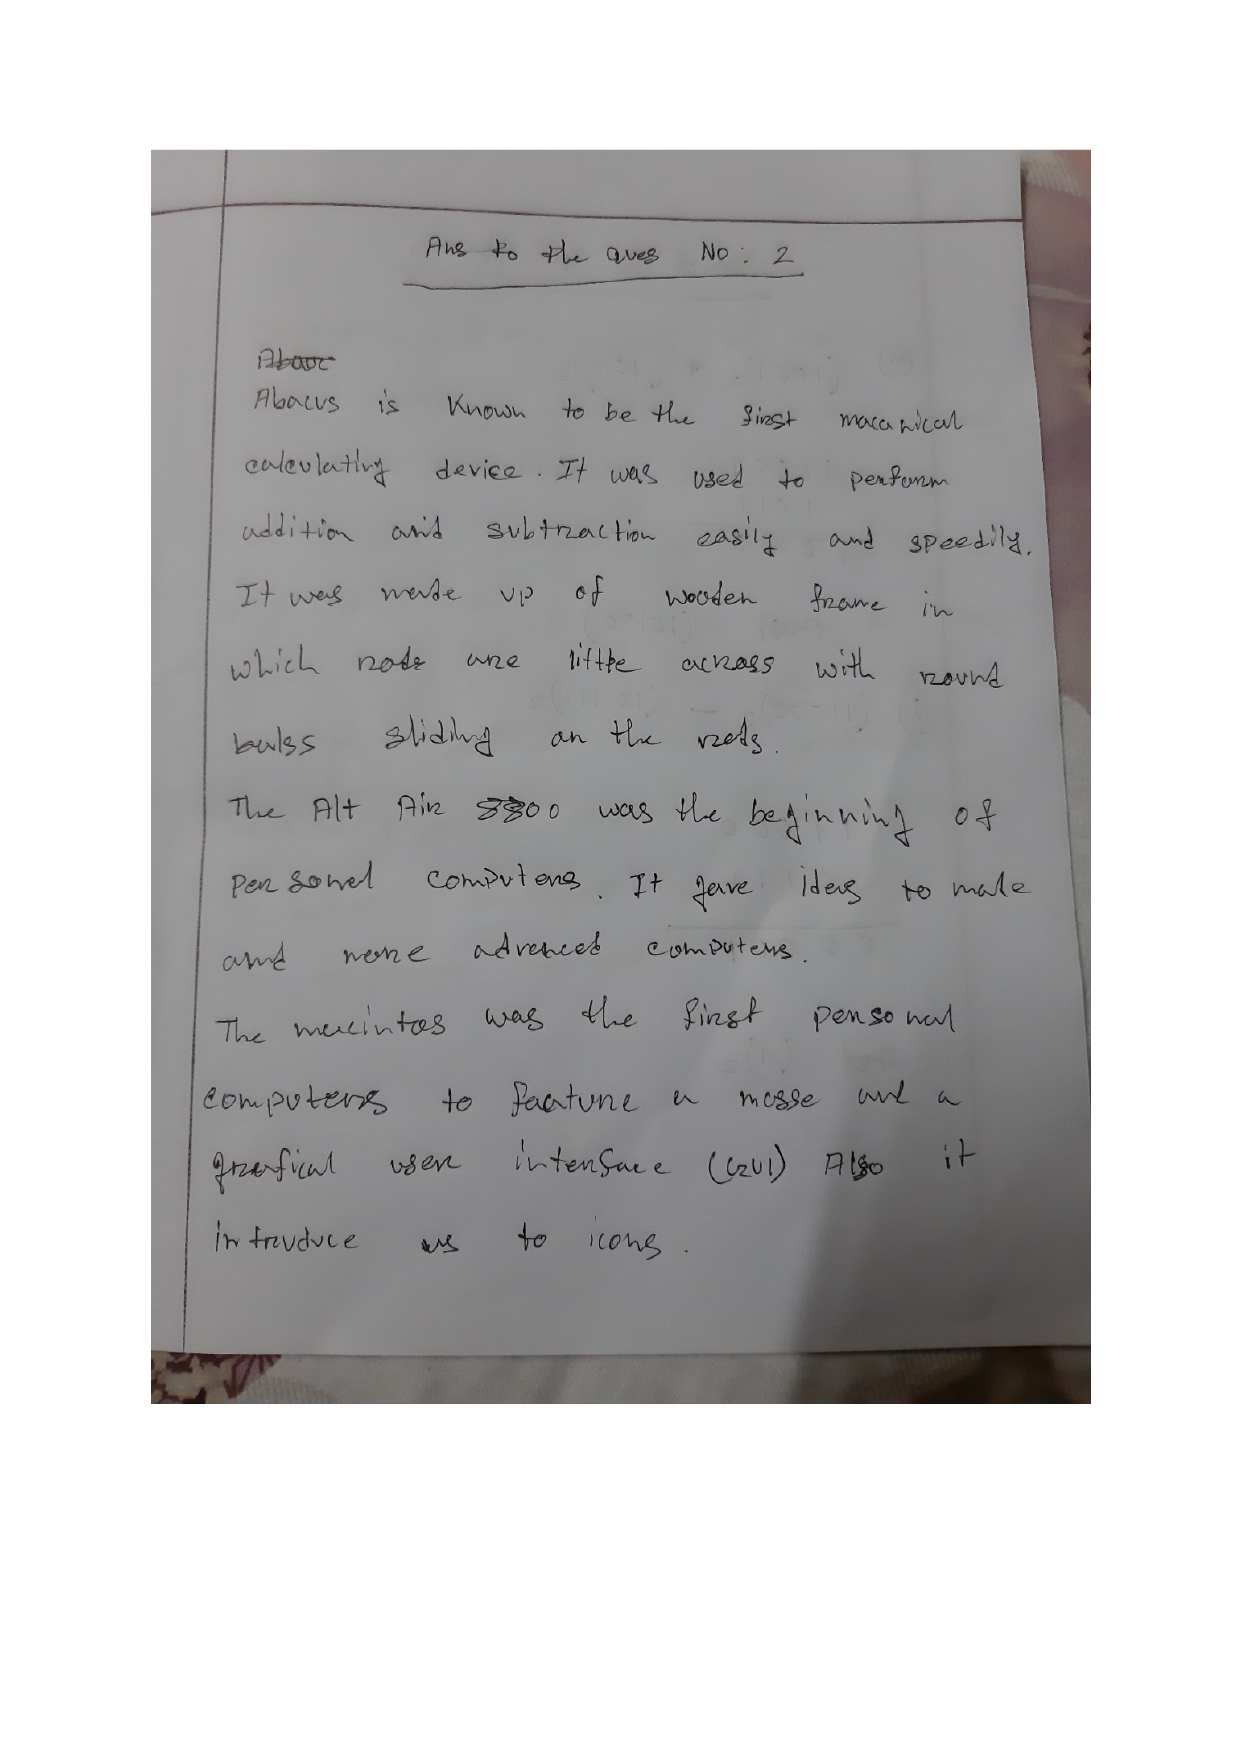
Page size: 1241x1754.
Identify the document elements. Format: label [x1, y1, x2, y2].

picture [152, 151, 1091, 1403]
